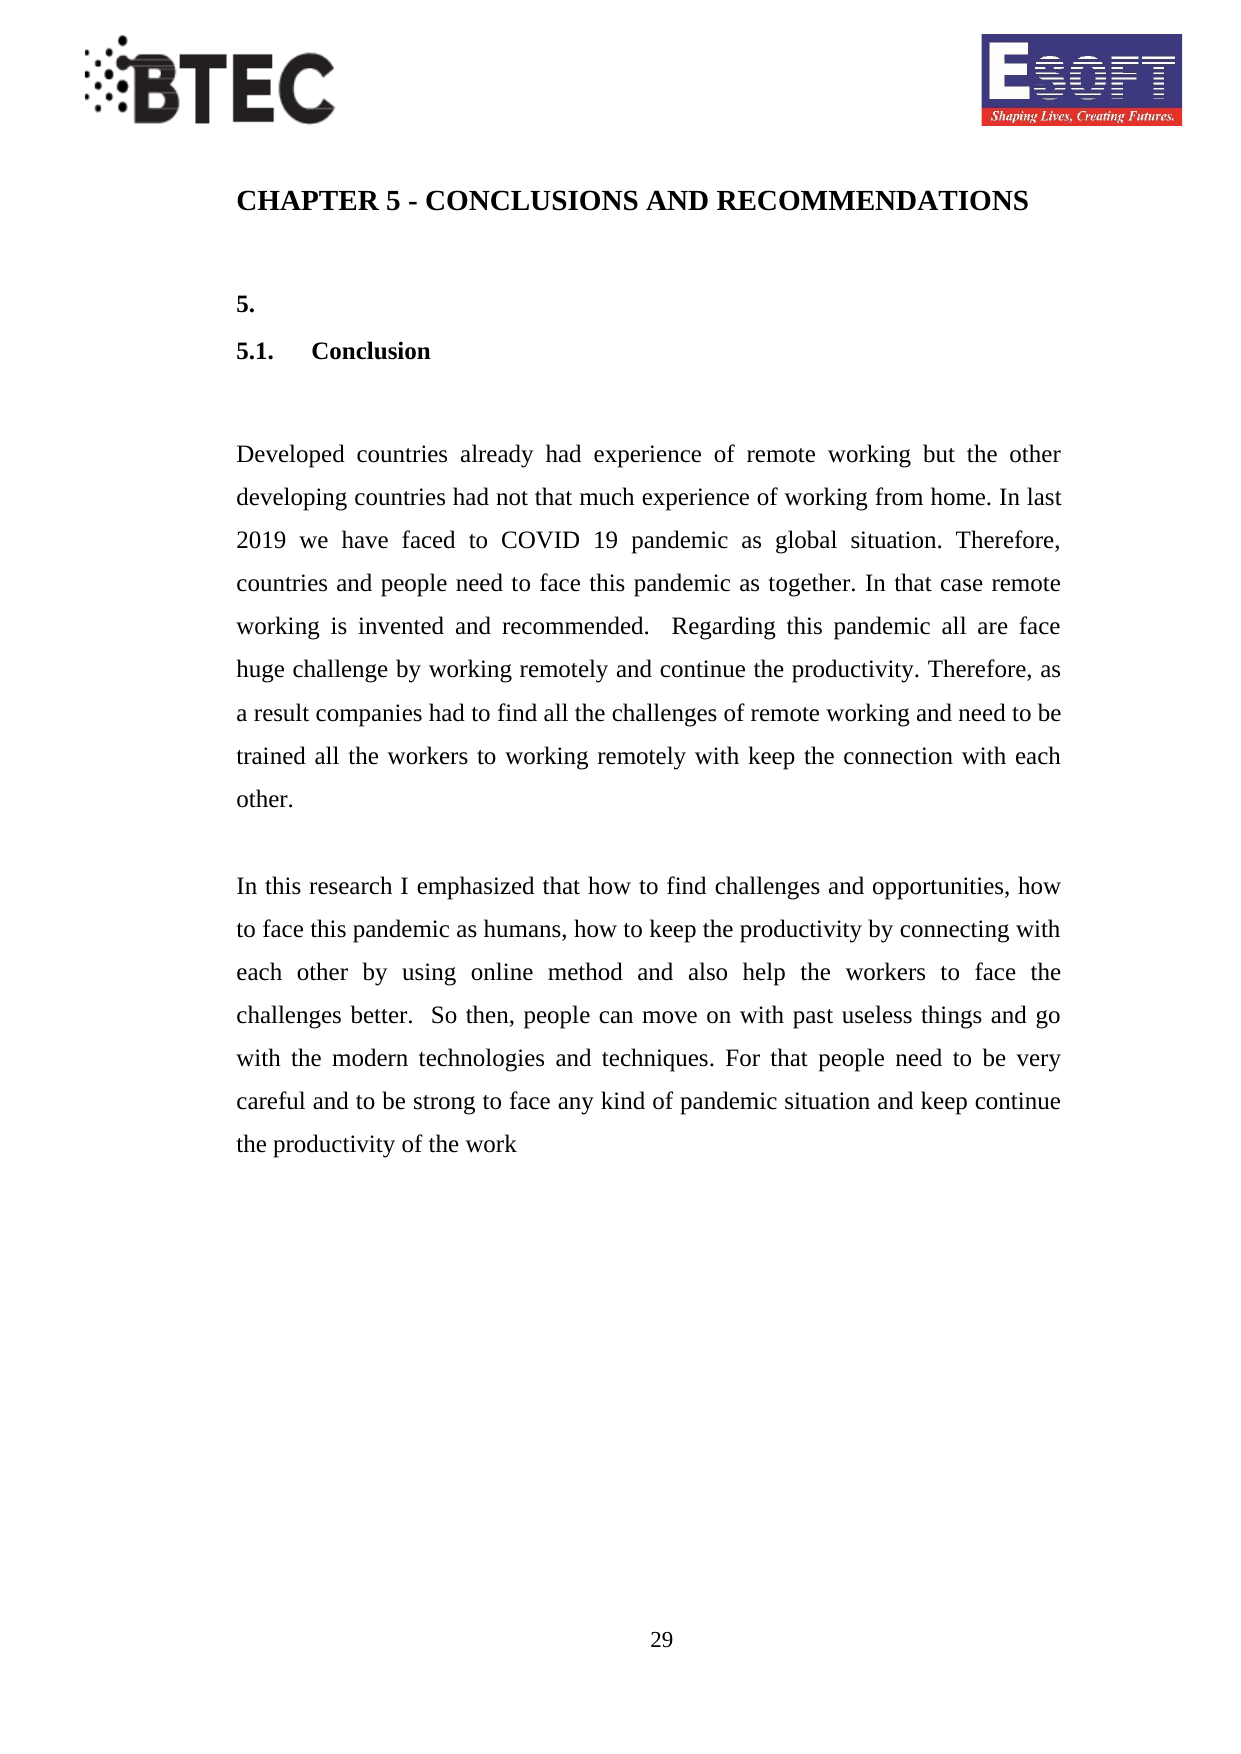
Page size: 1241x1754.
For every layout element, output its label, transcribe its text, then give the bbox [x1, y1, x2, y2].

picture [84, 34, 337, 127]
subtitle CHAPTER 5 - CONCLUSIONS AND RECOMMENDATIONS [236, 183, 1099, 217]
text In this research I emphasized that how to find challenges and opportunities, how to face this pandemic as humans, how to keep the productivity by connecting with each other by using online method and also help the workers to face the challenges better. So then, people can move on with past useless things and go with the modern technologies and techniques. For that people need to be very careful and to be strong to face any kind of pandemic situation and keep continue the productivity of the work [236, 871, 1062, 1158]
subtitle Conclusion [236, 336, 1062, 365]
picture [981, 34, 1183, 126]
text Developed countries already had experience of remote working but the other developing countries had not that much experience of working from home. In last 2019 we have faced to COVID 19 pandemic as global situation. Therefore, countries and people need to face this pandemic as together. In that case remote working is invented and recommended. Regarding this pandemic all are face huge challenge by working remotely and continue the productivity. Therefore, as a result companies had to find all the challenges of remote working and need to be trained all the workers to working remotely with keep the connection with each other. [236, 439, 1062, 813]
